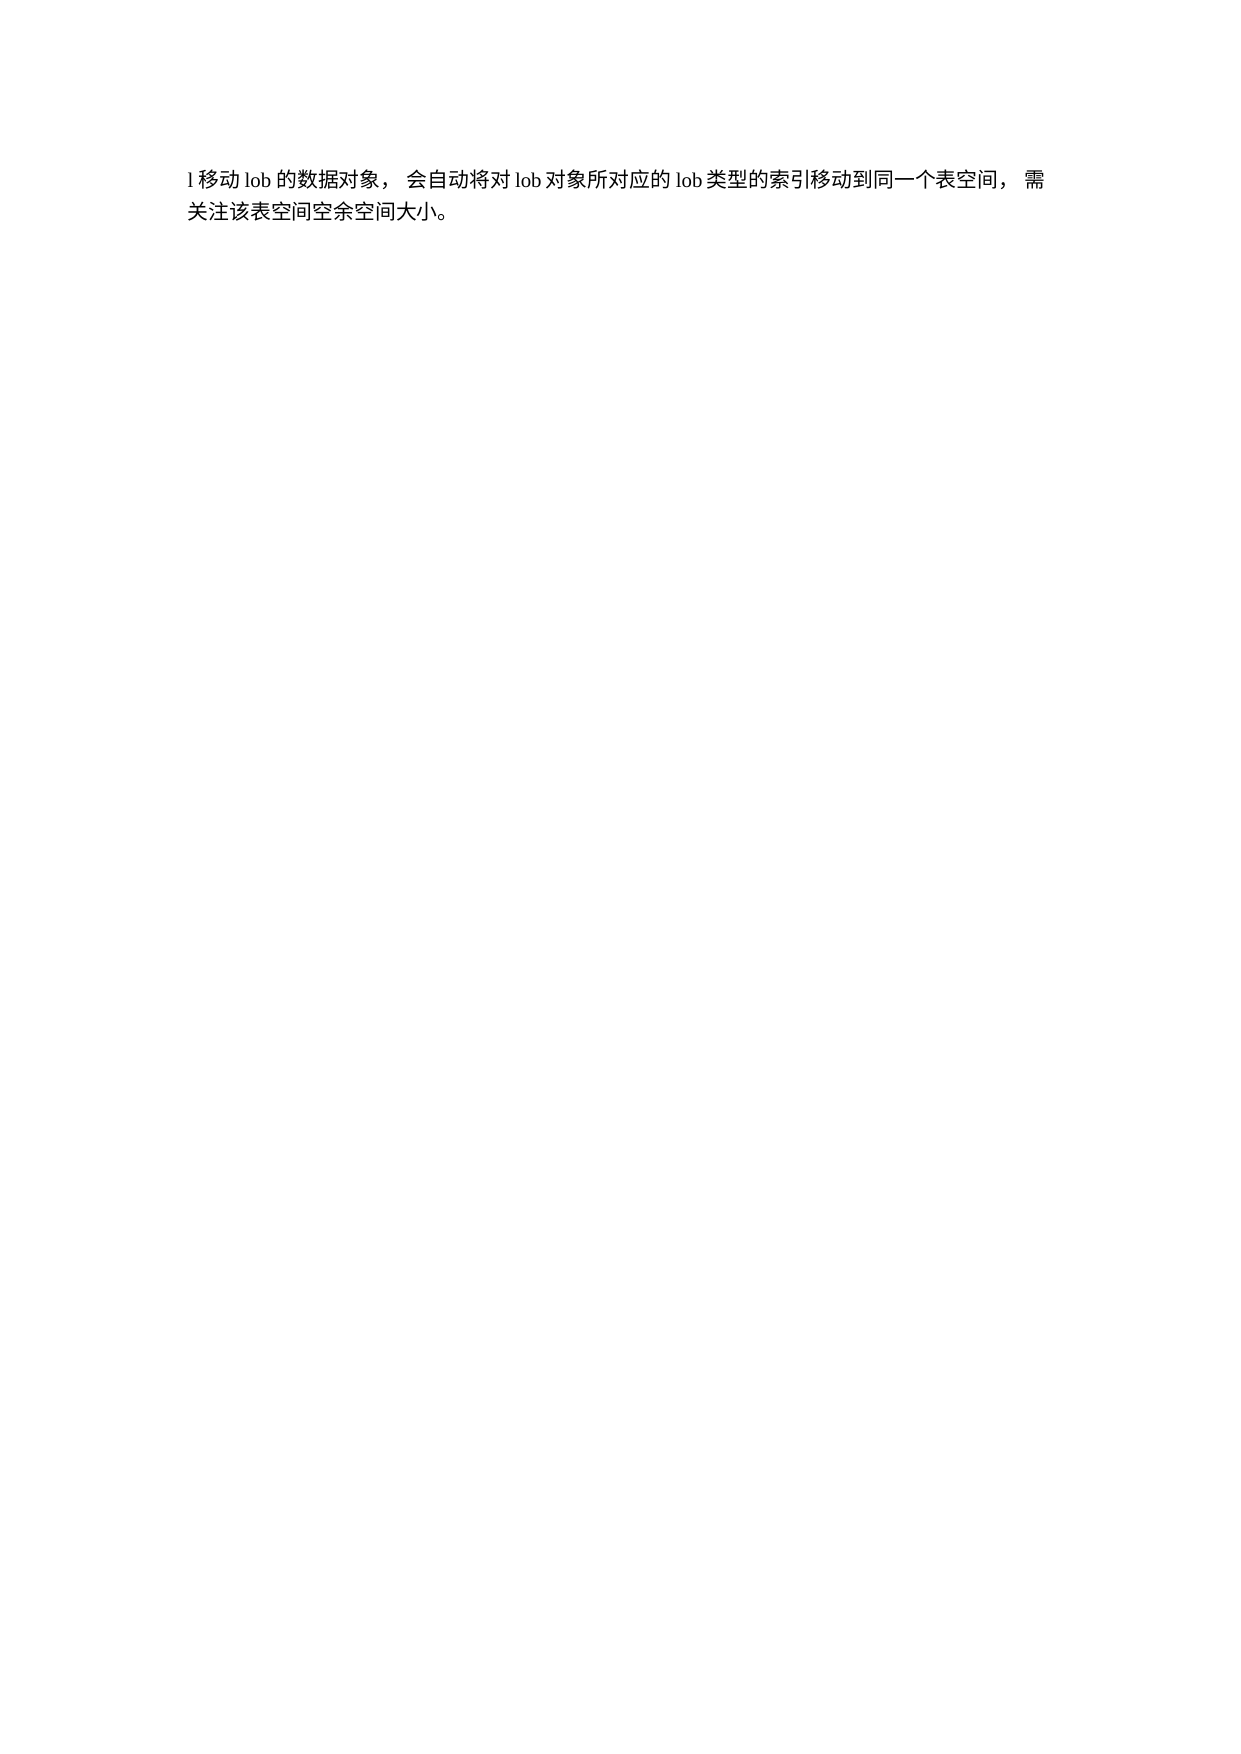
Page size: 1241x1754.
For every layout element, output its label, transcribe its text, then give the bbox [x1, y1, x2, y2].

text l 移动lob 的数据对象， 会自动将对lob对象所对应的 lob类型的索引移动到同一个表空间， 需关注该表空间空余空间大小。 [187, 162, 1053, 227]
